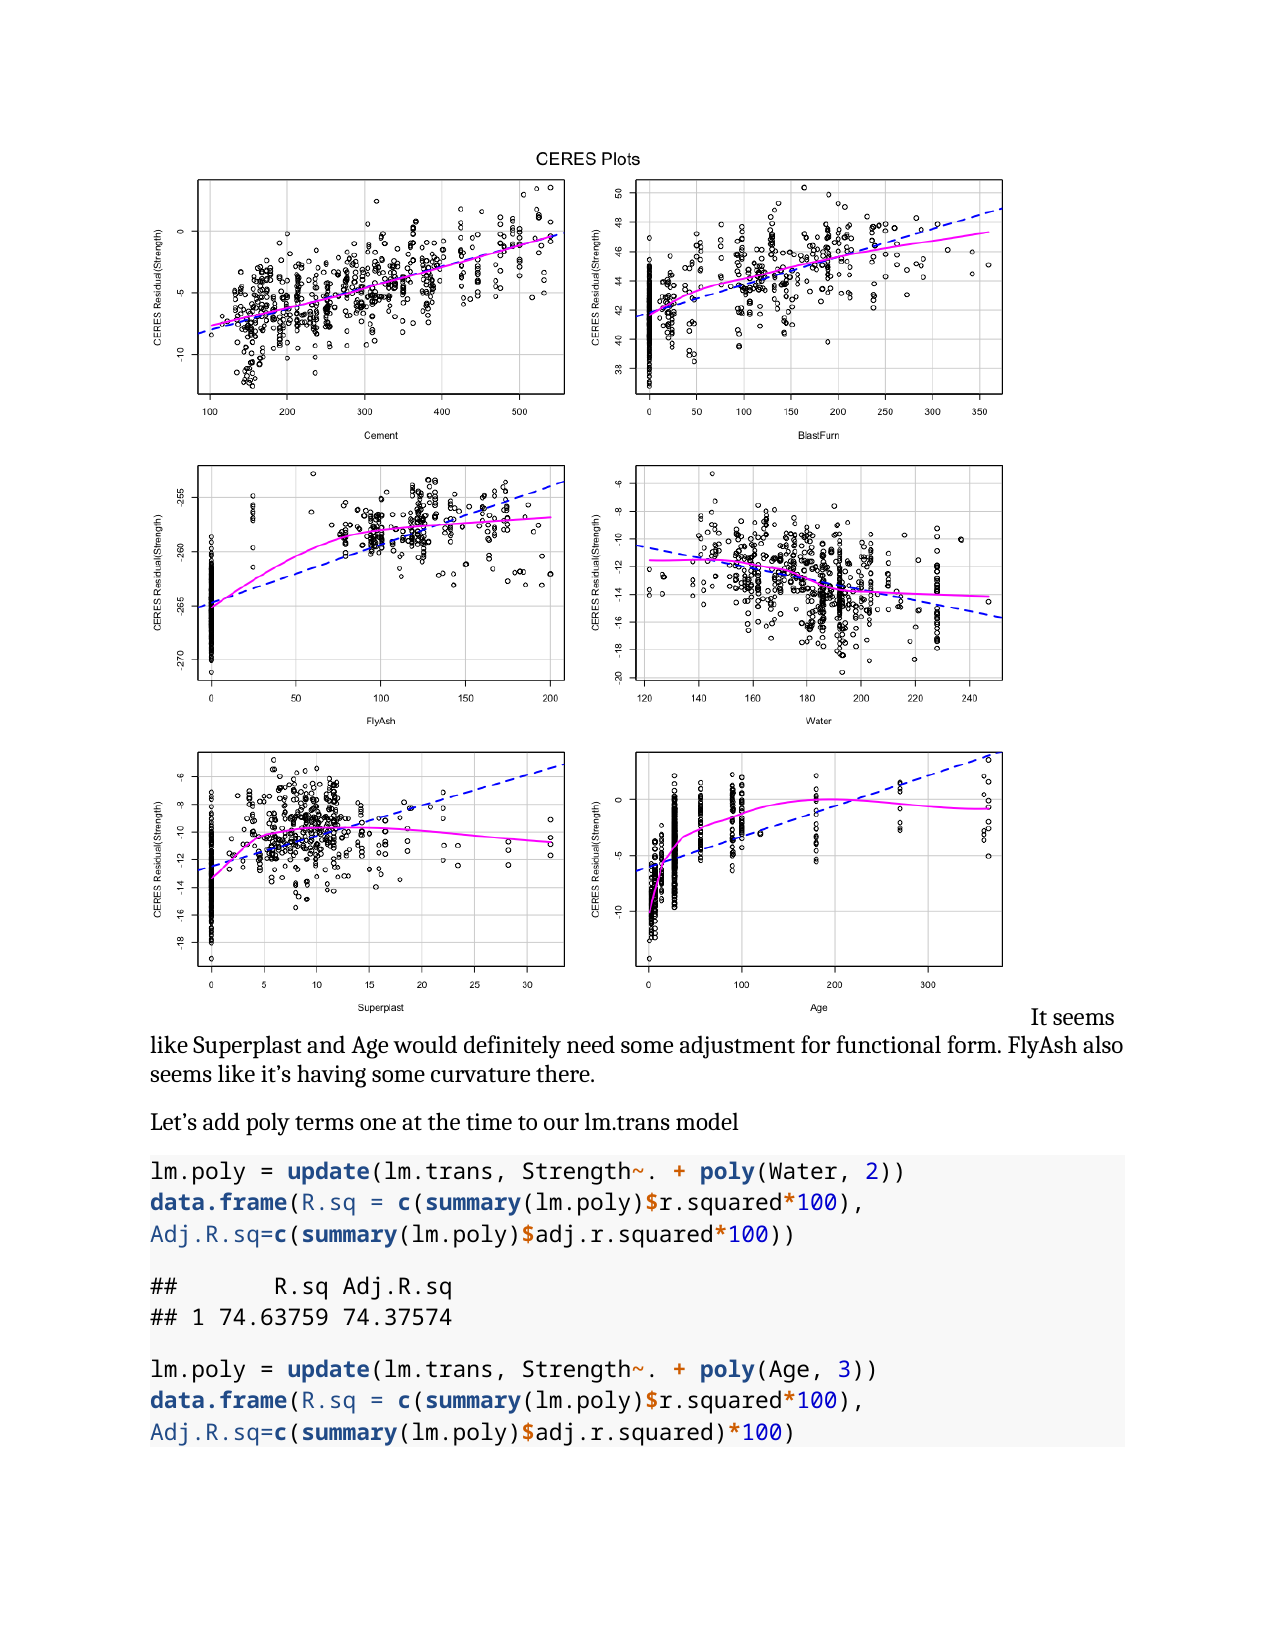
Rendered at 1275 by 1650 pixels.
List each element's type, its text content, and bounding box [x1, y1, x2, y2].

text Let’s add poly terms one at the time to our lm.trans model [150, 1107, 1125, 1136]
text lm.poly = update(lm.trans, Strength~. + poly(Age, 3)) data.frame(R.sq = c(summary(lm.poly)$r.squared*100), Adj.R.sq=c(summary(lm.poly)$adj.r.squared)*100) [796, 1353, 1125, 1447]
text ## R.sq Adj.R.sq ## 1 74.63759 74.37574 [150, 1269, 1125, 1332]
text lm.poly = update(lm.trans, Strength~. + poly(Water, 2)) data.frame(R.sq = c(summary(lm.poly)$r.squared*100), Adj.R.sq=c(summary(lm.poly)$adj.r.squared*100)) [150, 1155, 1125, 1249]
picture [150, 150, 1025, 1025]
